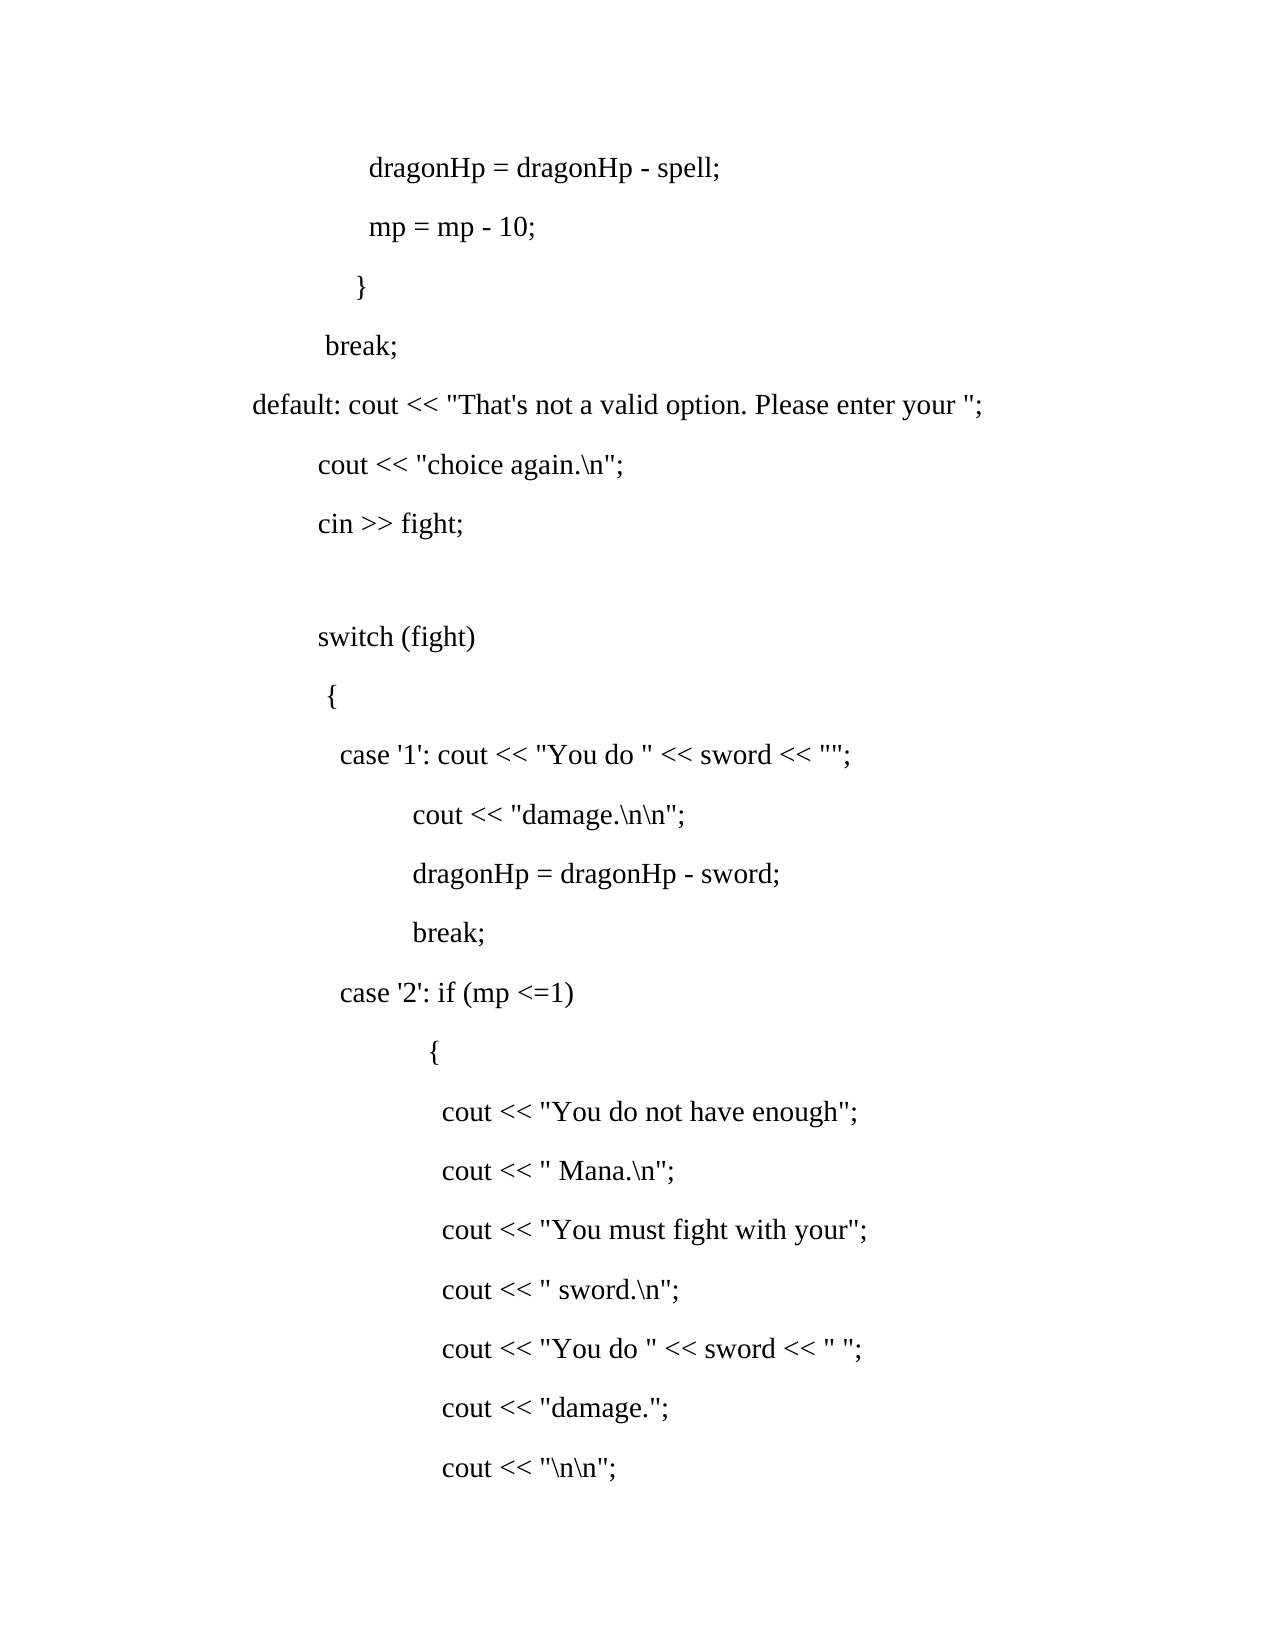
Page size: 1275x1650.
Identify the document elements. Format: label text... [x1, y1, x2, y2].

text dragonHp = dragonHp - sword; [150, 856, 1125, 890]
text cout << " sword.\n"; [150, 1272, 1125, 1305]
text case '2': if (mp <=1) [150, 975, 1125, 1008]
text default: cout << "That's not a valid option. Please enter your "; [150, 387, 1125, 421]
text cin >> fight; [150, 506, 1125, 540]
text switch (fight) [150, 619, 1125, 652]
text } [150, 269, 1125, 302]
text cout << "damage."; [150, 1391, 1125, 1424]
text case '1': cout << "You do " << sword << ""; [150, 737, 1125, 771]
text cout << "choice again.\n"; [150, 447, 1125, 480]
text dragonHp = dragonHp - spell; [150, 150, 1125, 183]
text { [150, 1034, 1125, 1068]
text cout << "You must fight with your"; [150, 1212, 1125, 1246]
text mp = mp - 10; [150, 209, 1125, 243]
text cout << "You do " << sword << " "; [150, 1331, 1125, 1365]
text cout << "You do not have enough"; [150, 1094, 1125, 1127]
text cout << "damage.\n\n"; [150, 797, 1125, 830]
text cout << "\n\n"; [150, 1450, 1125, 1483]
text { [150, 678, 1125, 712]
text break; [150, 328, 1125, 362]
text break; [150, 916, 1125, 949]
text cout << " Mana.\n"; [150, 1153, 1125, 1187]
